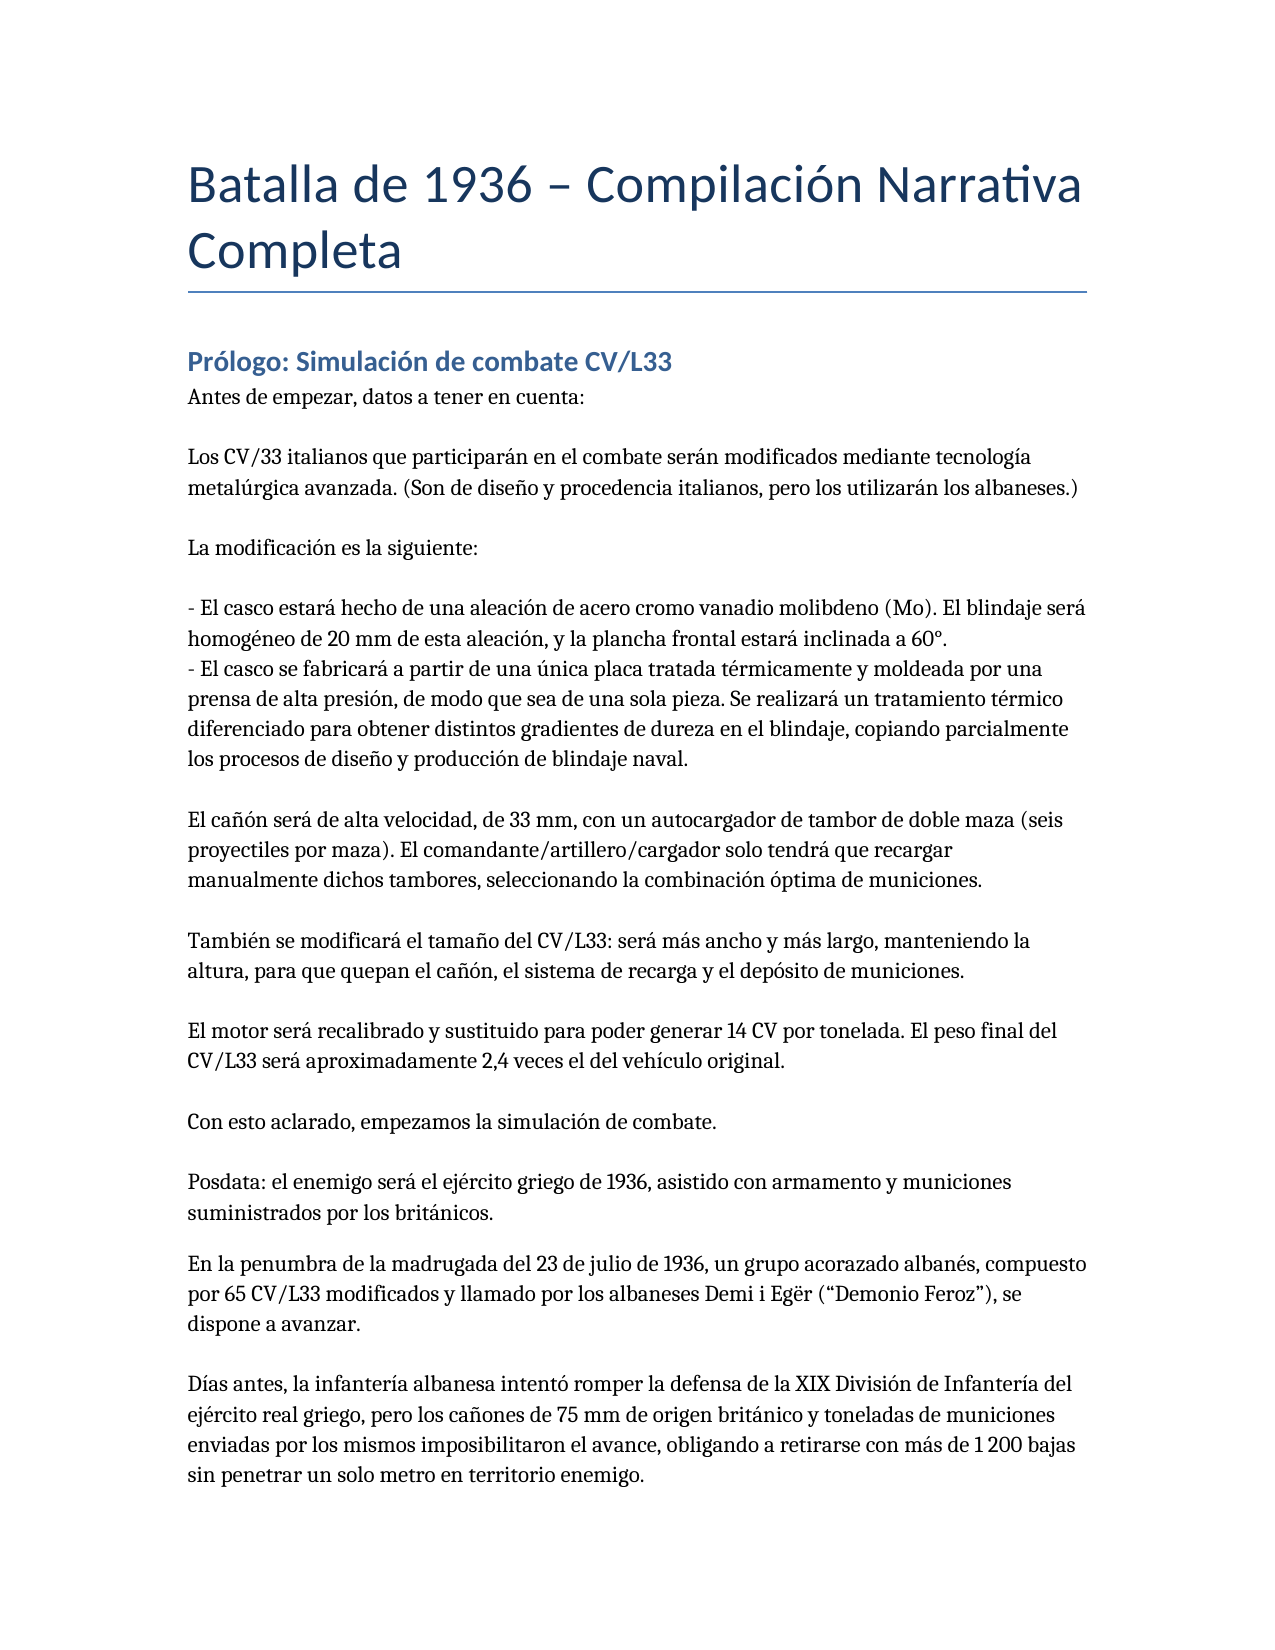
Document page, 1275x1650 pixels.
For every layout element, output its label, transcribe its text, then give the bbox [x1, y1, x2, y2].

title Batalla de 1936 – Compilación Narrativa Completa [187, 150, 1087, 293]
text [187, 1250, 1087, 1488]
subtitle Prólogo: Simulación de combate CV/L33 [187, 343, 1087, 378]
text Antes de empezar, datos a tener en cuenta: Los CV/33 italianos que participarán en el combate serán modificados mediante tecnología metalúrgica avanzada. (Son de diseño y procedencia italianos, pero los utilizarán los albaneses.) La modificación es la siguiente: - El casco estará hecho de una aleación de acero cromo vanadio molibdeno (Mo). El blindaje será homogéneo de 20 mm de esta aleación, y la plancha frontal estará inclinada a 60°. - El casco se fabricará a partir de una única placa tratada térmicamente y moldeada por una prensa de alta presión, de modo que sea de una sola pieza. Se realizará un tratamiento térmico diferenciado para obtener distintos gradientes de dureza en el blindaje, copiando parcialmente los procesos de diseño y producción de blindaje naval. El cañón será de alta velocidad, de 33 mm, con un autocargador de tambor de doble maza (seis proyectiles por maza). El comandante/artillero/cargador solo tendrá que recargar manualmente dichos tambores, seleccionando la combinación óptima de municiones. También se modificará el tamaño del CV/L33: será más ancho y más largo, manteniendo la altura, para que quepan el cañón, el sistema de recarga y el depósito de municiones. El motor será recalibrado y sustituido para poder generar 14 CV por tonelada. El peso final del CV/L33 será aproximadamente 2,4 veces el del vehículo original. Con esto aclarado, empezamos la simulación de combate. Posdata: el enemigo será el ejército griego de 1936, asistido con armamento y municiones suministrados por los británicos. [187, 384, 1087, 1226]
